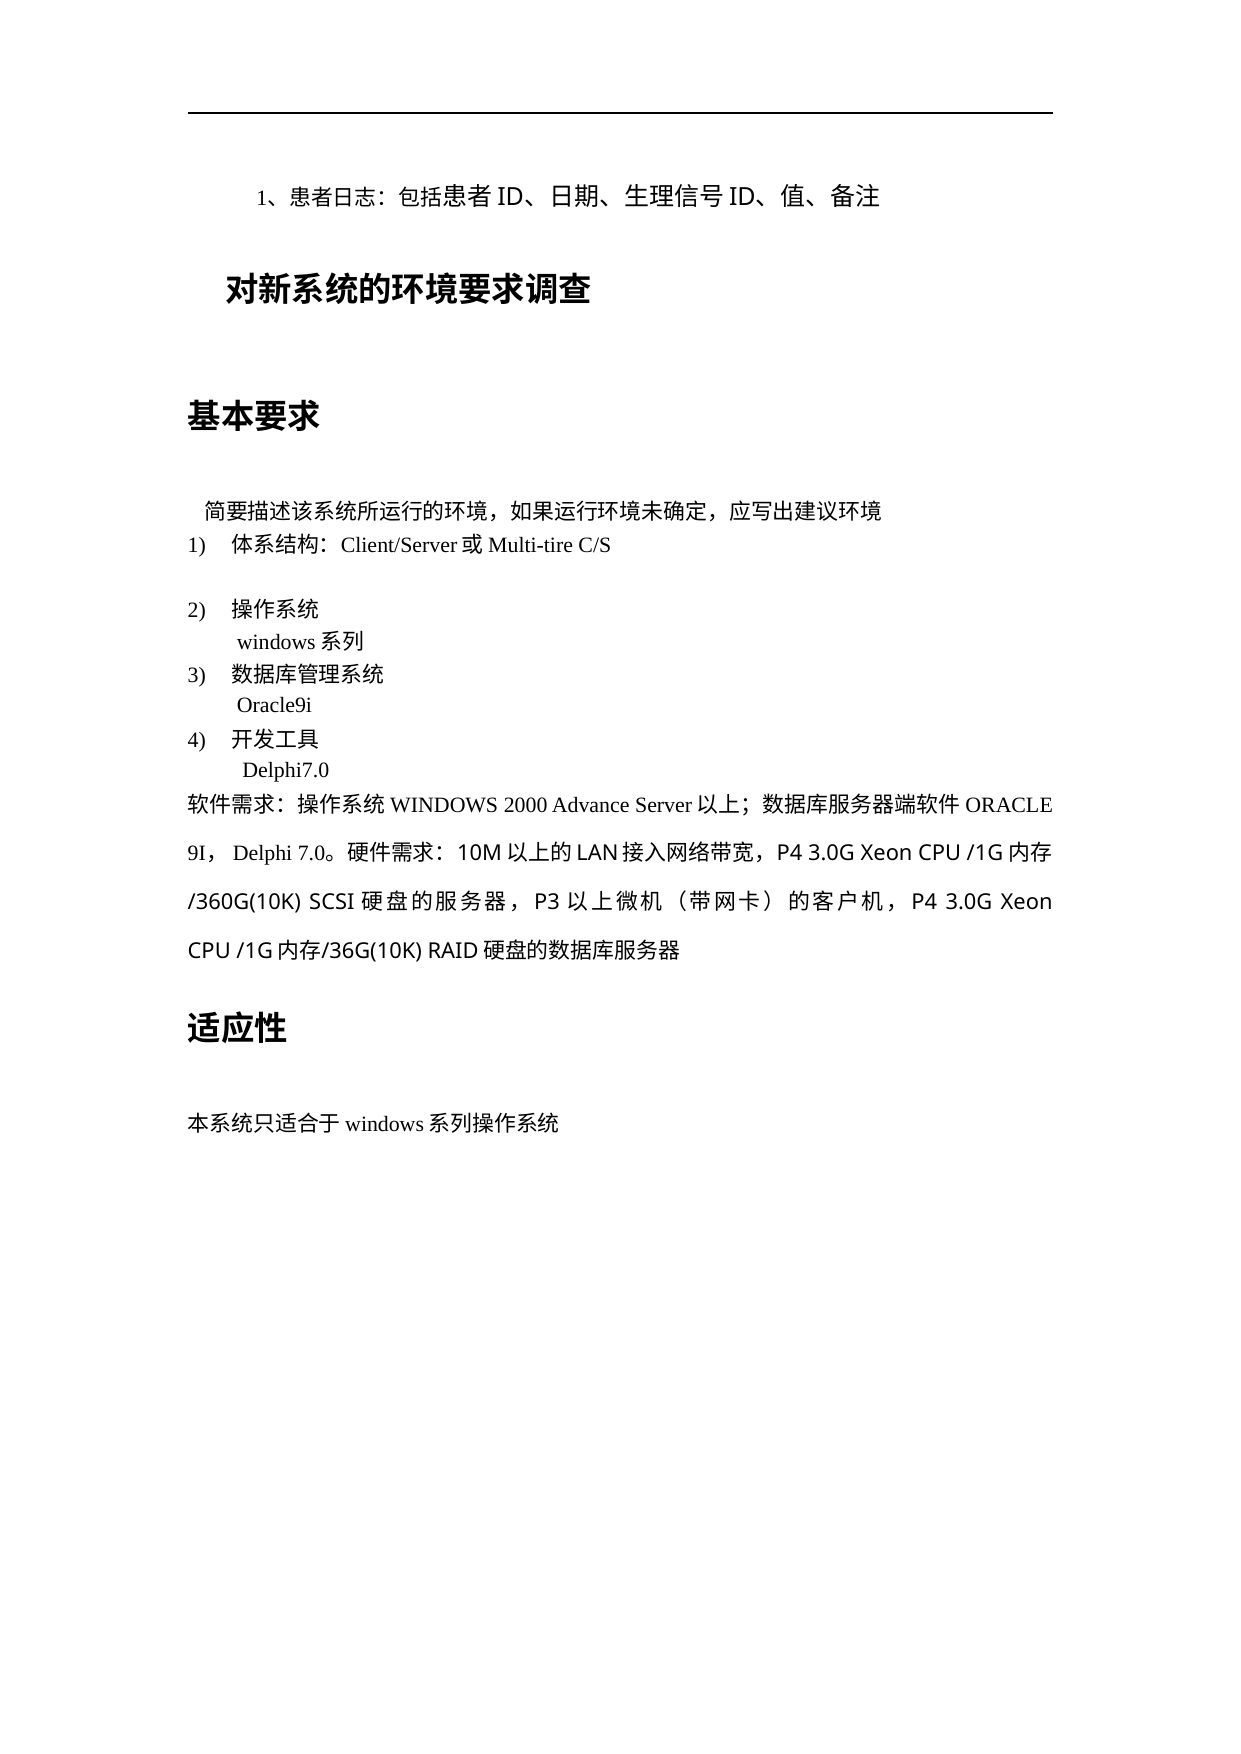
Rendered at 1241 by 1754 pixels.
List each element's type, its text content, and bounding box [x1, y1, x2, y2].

text 3) 数据库管理系统 [187, 656, 1053, 689]
subtitle 适应性 [187, 993, 1053, 1058]
text Oracle9i [187, 689, 1053, 721]
subtitle 基本要求 [187, 381, 1053, 446]
text 软件需求：操作系统WINDOWS 2000 Advance Server以上；数据库服务器端软件ORACLE 9I， Delphi 7.0。硬件需求：10M以上的LAN接入网络带宽，P4 Xeon CPU /1G内存/360G(10K) SCSI硬盘的服务器，P3以上微机（带网卡）的客户机，P4 Xeon CPU /1G内存/(10K) RAID硬盘的数据库服务器 [187, 786, 1053, 965]
text 2) 操作系统 [187, 591, 1053, 624]
text Delphi7.0 [187, 754, 1053, 786]
text 1、患者日志：包括患者ID、日期、生理信号ID、值、备注 [212, 162, 1053, 227]
text 简要描述该系统所运行的环境，如果运行环境未确定，应写出建议环境 [187, 494, 1053, 526]
text 4) 开发工具 [187, 721, 1053, 754]
subtitle 对新系统的环境要求调查 [225, 254, 1053, 319]
text windows系列 [187, 624, 1053, 656]
text 1) 体系结构：Client/Server或Multi-tire C/S [187, 526, 1053, 559]
text 本系统只适合于windows系列操作系统 [187, 1106, 1053, 1138]
